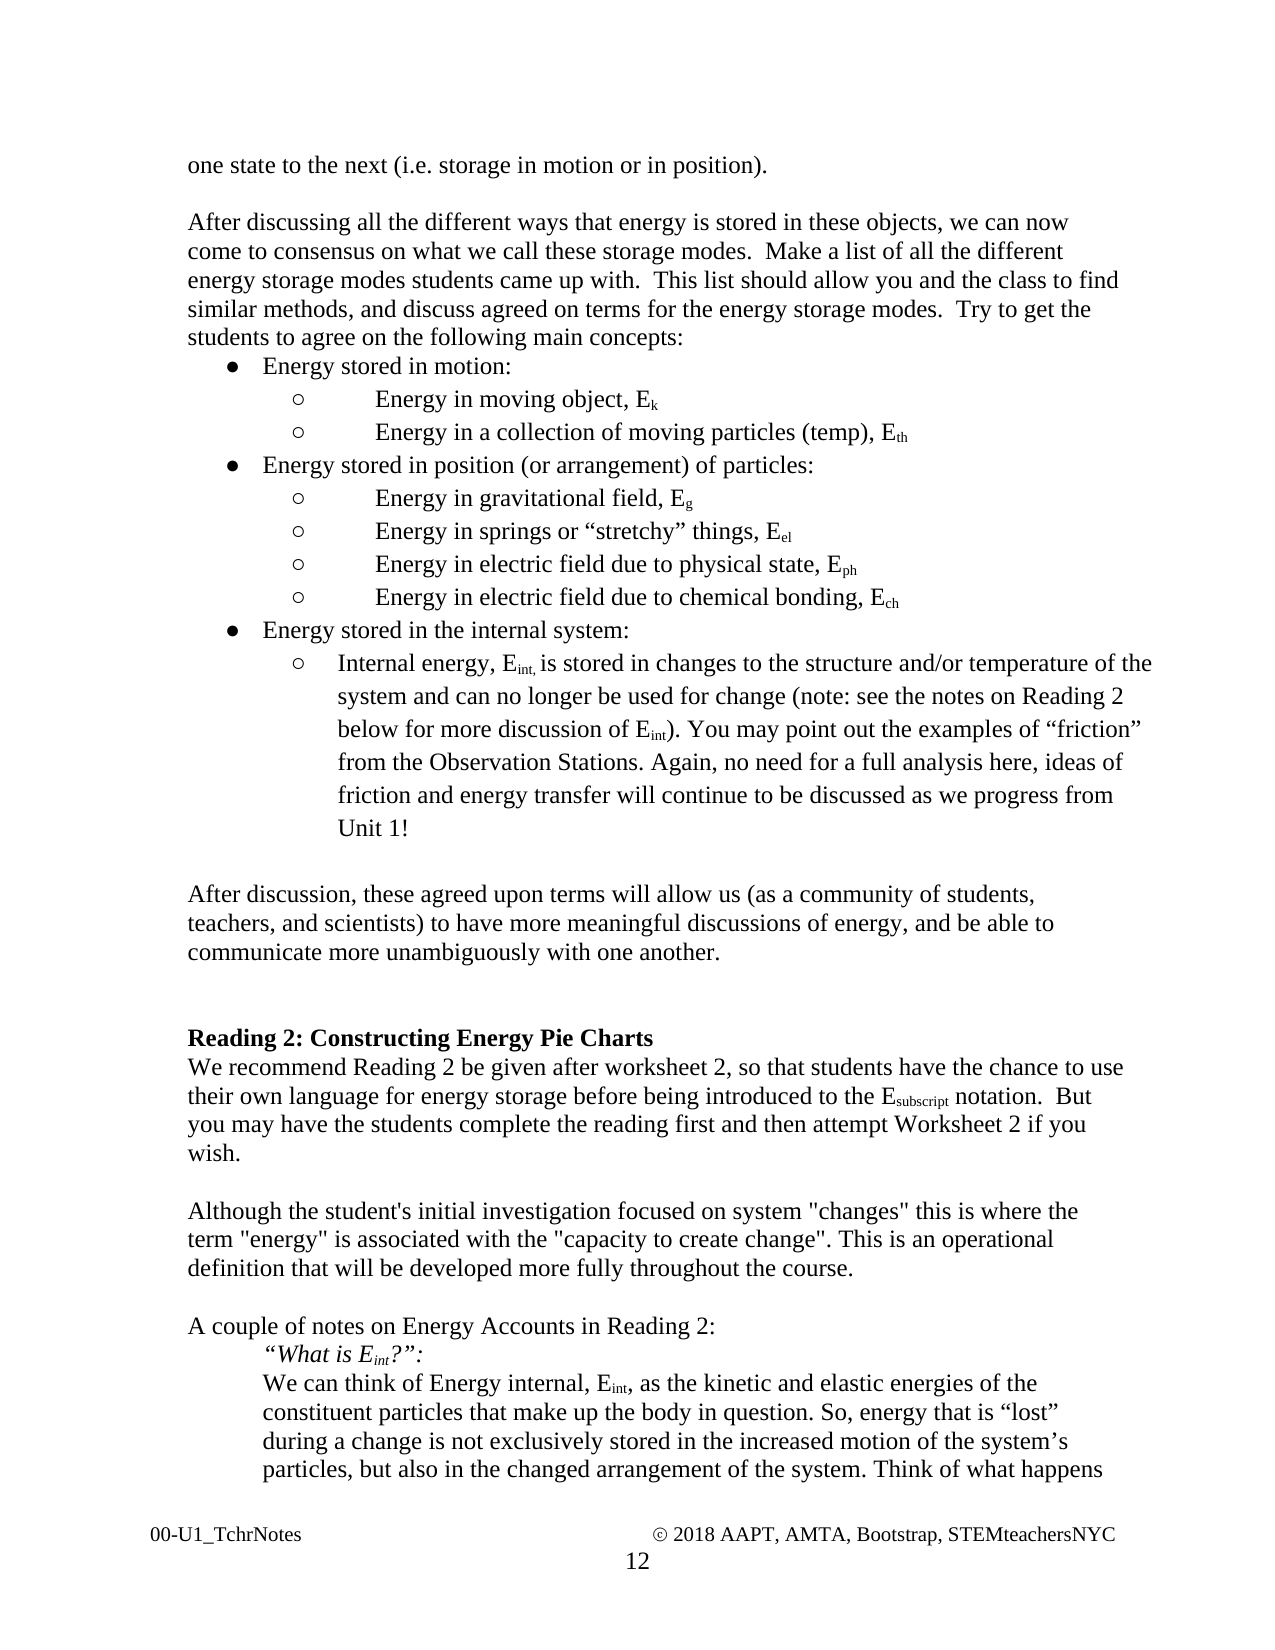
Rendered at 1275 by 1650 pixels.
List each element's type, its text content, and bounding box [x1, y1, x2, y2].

list Energy stored in the internal system: [225, 615, 1162, 644]
list Energy in moving object, Ek [178, 384, 1162, 413]
subtitle After discussing all the different ways that energy is stored in these objects, we can now come to consensus on what we call these storage modes. Make a list of all the different energy storage modes students came up with. This list should allow you and the class to find similar methods, and discuss agreed on terms for the energy storage modes. Try to get the students to agree on the following main concepts: [187, 207, 1125, 351]
list Energy in gravitational field, Eg [178, 483, 1162, 512]
text A couple of notes on Energy Accounts in Reading 2: [187, 1311, 1125, 1339]
list Energy in springs or “stretchy” things, Eel [178, 516, 1162, 545]
list Internal energy, Eint, is stored in changes to the structure and/or temperature of the system and can no longer be used for change (note: see the notes on Reading 2 below for more discussion of Eint). You may point out the examples of “friction” from the Observation Stations. Again, no need for a full analysis here, ideas of friction and energy transfer will continue to be discussed as we progress from Unit 1! [291, 648, 1162, 842]
list Energy in electric field due to physical state, Eph [178, 549, 1162, 578]
list Energy in a collection of moving particles (temp), Eth [178, 417, 1162, 446]
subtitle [187, 150, 1125, 179]
list Energy in electric field due to chemical bonding, Ech [178, 582, 1162, 611]
text “What is Eint?”: [262, 1339, 1125, 1368]
text Although the student's initial investigation focused on system "changes" this is where the term "energy" is associated with the "capacity to create change". This is an operational definition that will be developed more fully throughout the course. [187, 1196, 1125, 1282]
text After discussion, these agreed upon terms will allow us (as a community of students, teachers, and scientists) to have more meaningful discussions of energy, and be able to communicate more unambiguously with one another. [187, 879, 1125, 966]
text We recommend Reading 2 be given after worksheet 2, so that students have the chance to use their own language for energy storage before being introduced to the Esubscript notation. But you may have the students complete the reading first and then attempt Worksheet 2 if you wish. [187, 1052, 1125, 1167]
list Energy stored in motion: [225, 351, 1162, 380]
text Reading 2: Constructing Energy Pie Charts [187, 1023, 1125, 1052]
list Energy stored in position (or arrangement) of particles: [225, 450, 1162, 479]
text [262, 1368, 1125, 1483]
